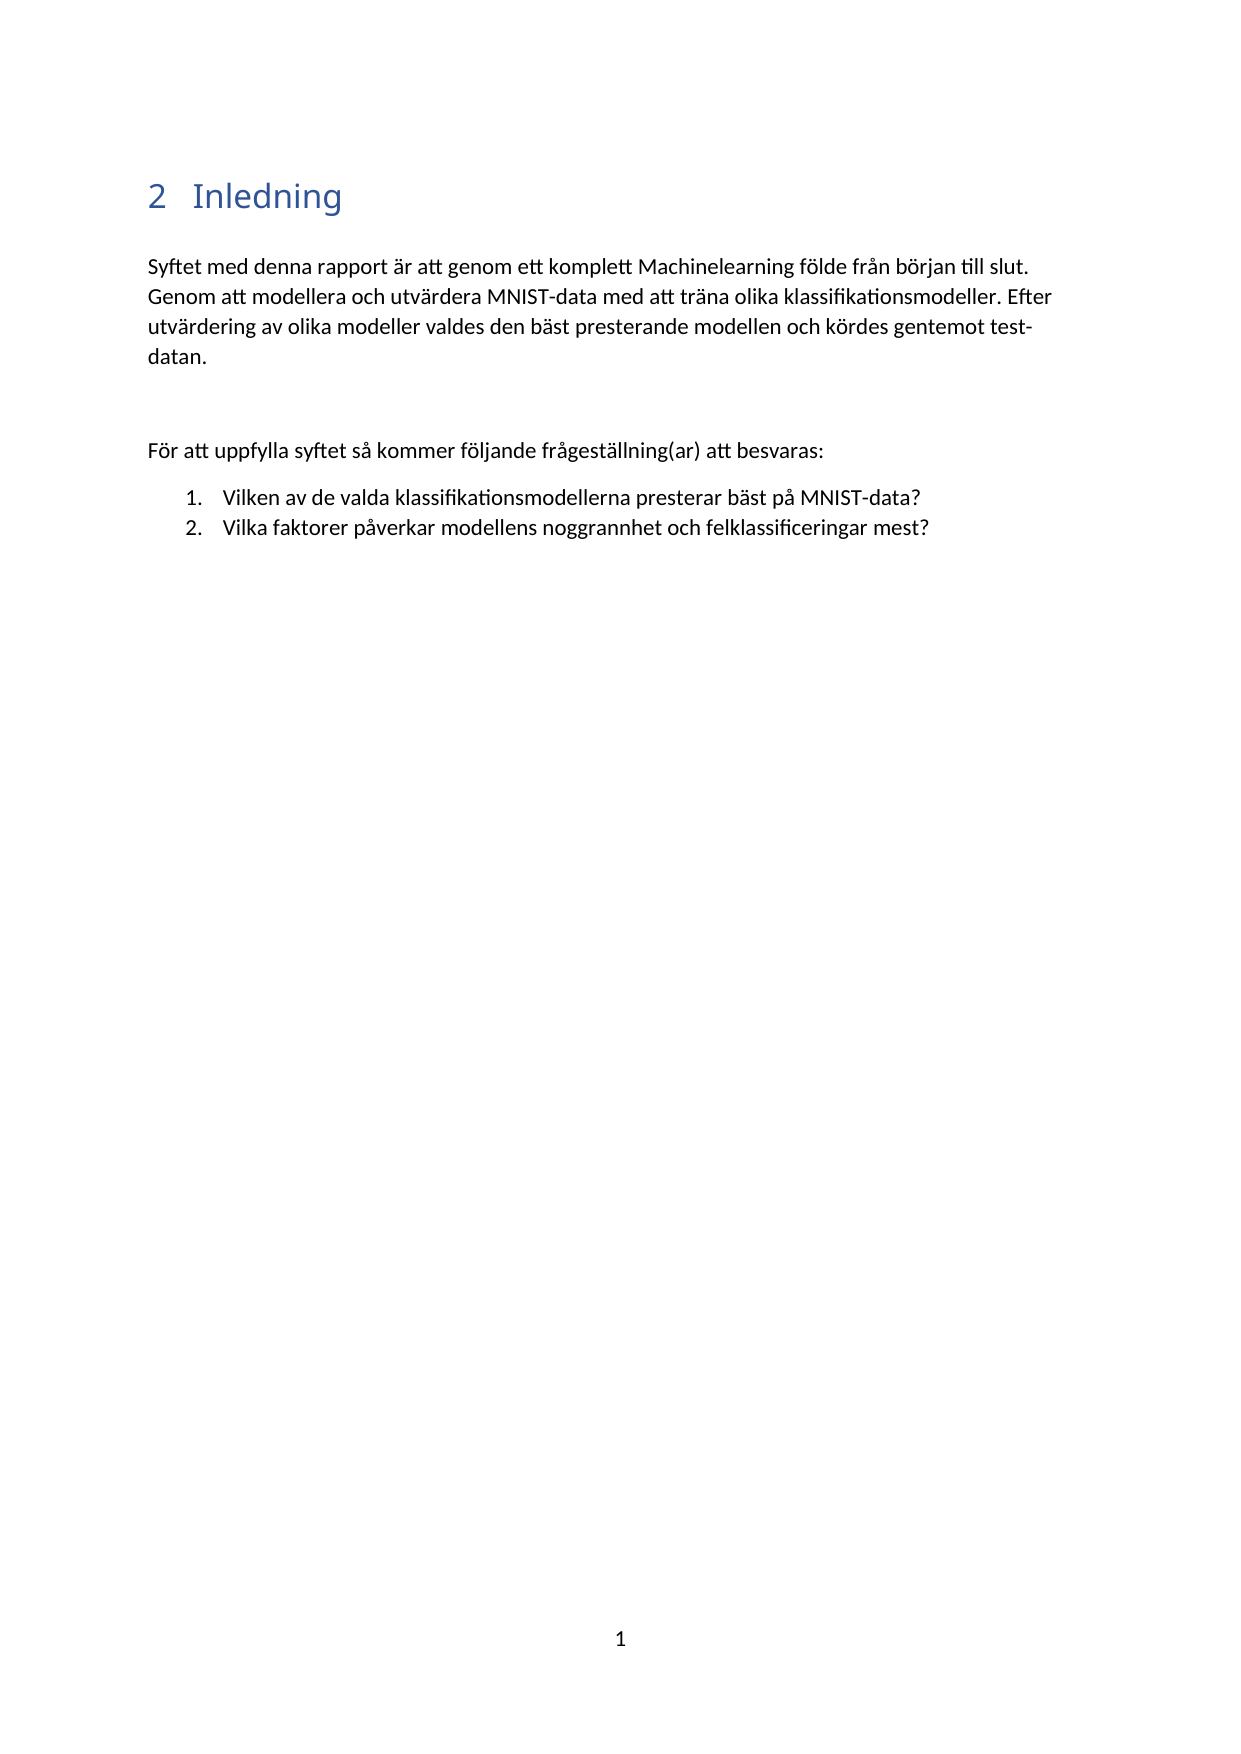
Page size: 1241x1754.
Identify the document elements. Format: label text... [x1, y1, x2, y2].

text För att uppfylla syftet så kommer följande frågeställning(ar) att besvaras: [148, 436, 1093, 464]
list Vilka faktorer påverkar modellens noggrannhet och felklassificeringar mest? [185, 513, 1093, 541]
text Syftet med denna rapport är att genom ett komplett Machinelearning földe från början till slut. Genom att modellera och utvärdera MNIST-data med att träna olika klassifikationsmodeller. Efter utvärdering av olika modeller valdes den bäst presterande modellen och kördes gentemot test-datan. [148, 222, 1093, 370]
list Vilken av de valda klassifikationsmodellerna presterar bäst på MNIST-data? [185, 483, 1093, 511]
subtitle Inledning [148, 173, 1093, 218]
